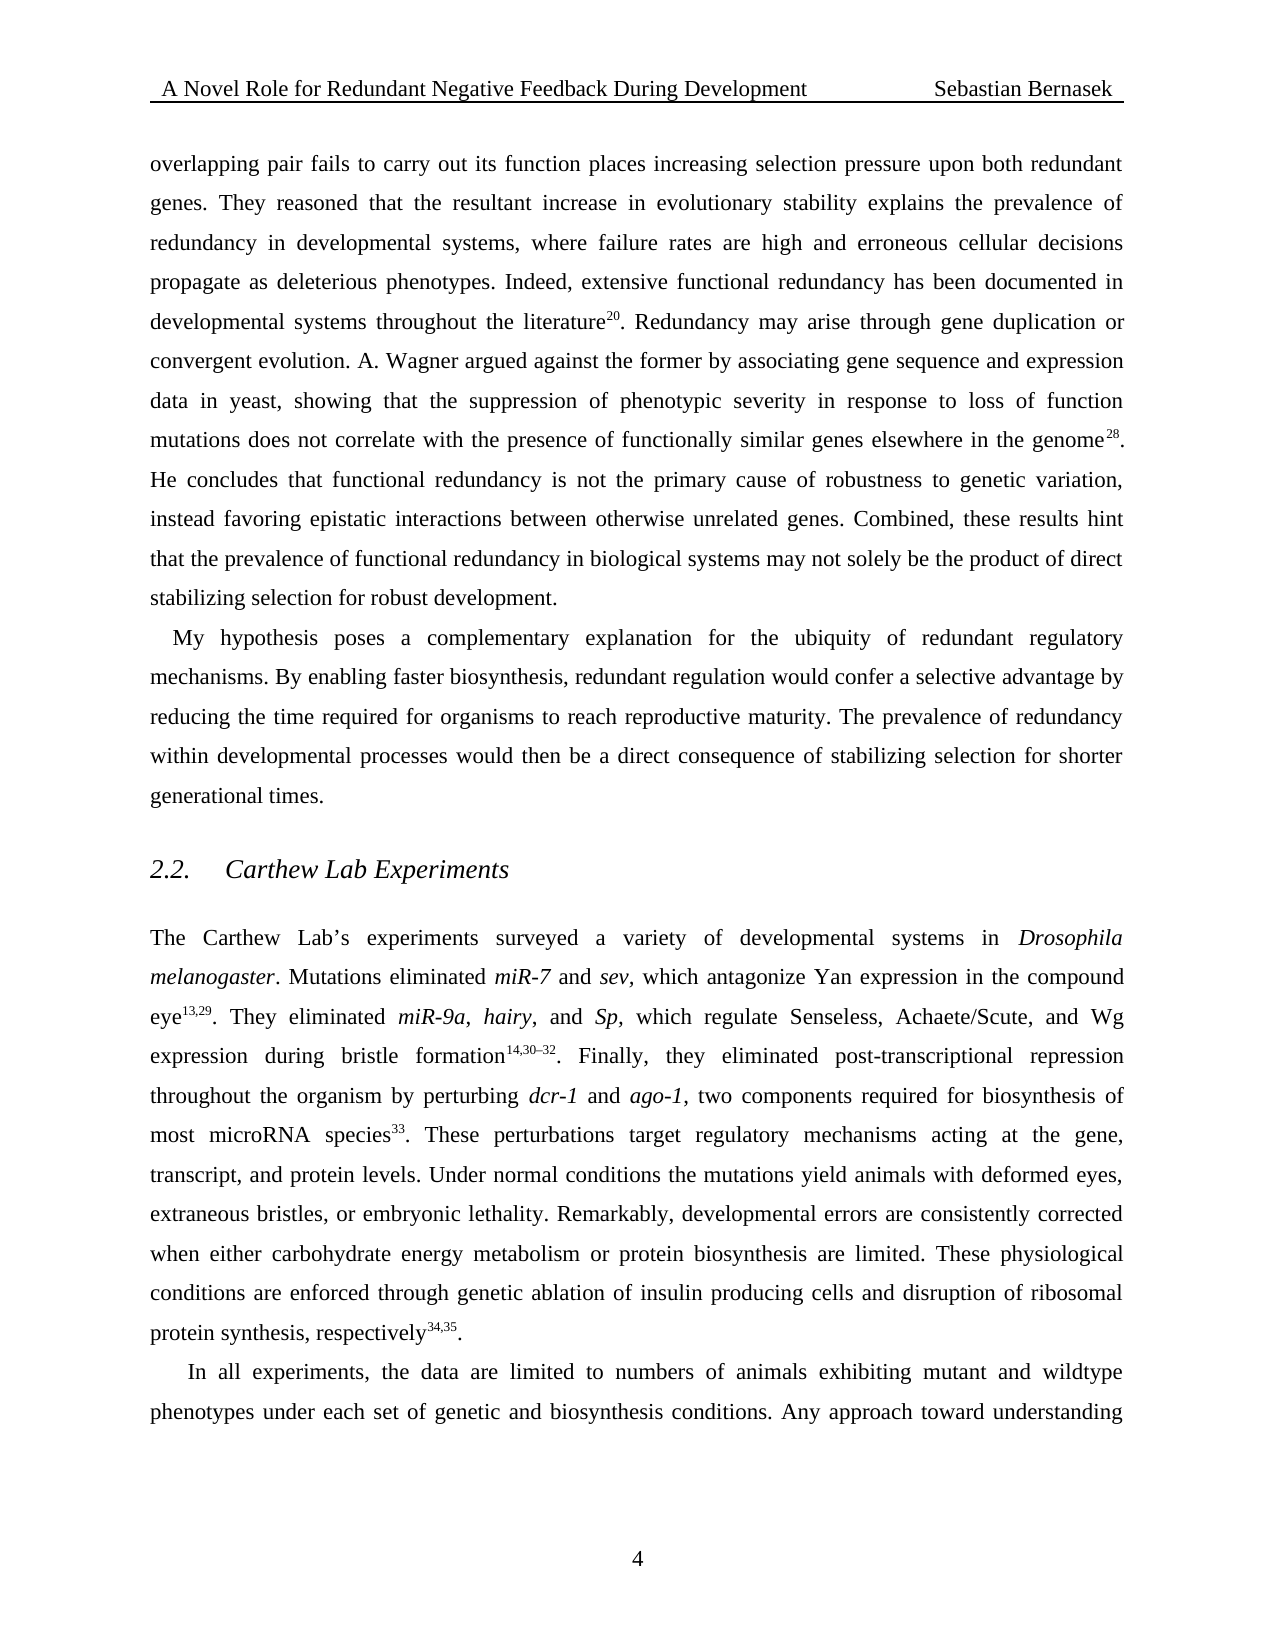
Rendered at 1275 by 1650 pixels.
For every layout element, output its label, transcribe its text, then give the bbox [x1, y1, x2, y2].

subtitle Carthew Lab Experiments [150, 853, 1125, 884]
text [150, 150, 1125, 611]
text The Carthew Lab’s experiments surveyed a variety of developmental systems in Drosophila melanogaster. Mutations eliminated miR-7 and sev, which antagonize Yan expression in the compound eye13,29. They eliminated miR-9a, hairy, and Sp, which regulate Senseless, Achaete/Scute, and Wg expression during bristle formation14,30–32. Finally, they eliminated post-transcriptional repression throughout the organism by perturbing dcr-1 and ago-1, two components required for biosynthesis of most microRNA species33. These perturbations target regulatory mechanisms acting at the gene, transcript, and protein levels. Under normal conditions the mutations yield animals with deformed eyes, extraneous bristles, or embryonic lethality. Remarkably, developmental errors are consistently corrected when either carbohydrate energy metabolism or protein biosynthesis are limited. These physiological conditions are enforced through genetic ablation of insulin producing cells and disruption of ribosomal protein synthesis, respectively34,35. [150, 924, 1125, 1345]
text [150, 1358, 1125, 1424]
text My hypothesis poses a complementary explanation for the ubiquity of redundant regulatory mechanisms. By enabling faster biosynthesis, redundant regulation would confer a selective advantage by reducing the time required for organisms to reach reproductive maturity. The prevalence of redundancy within developmental processes would then be a direct consequence of stabilizing selection for shorter generational times. [150, 624, 1125, 808]
